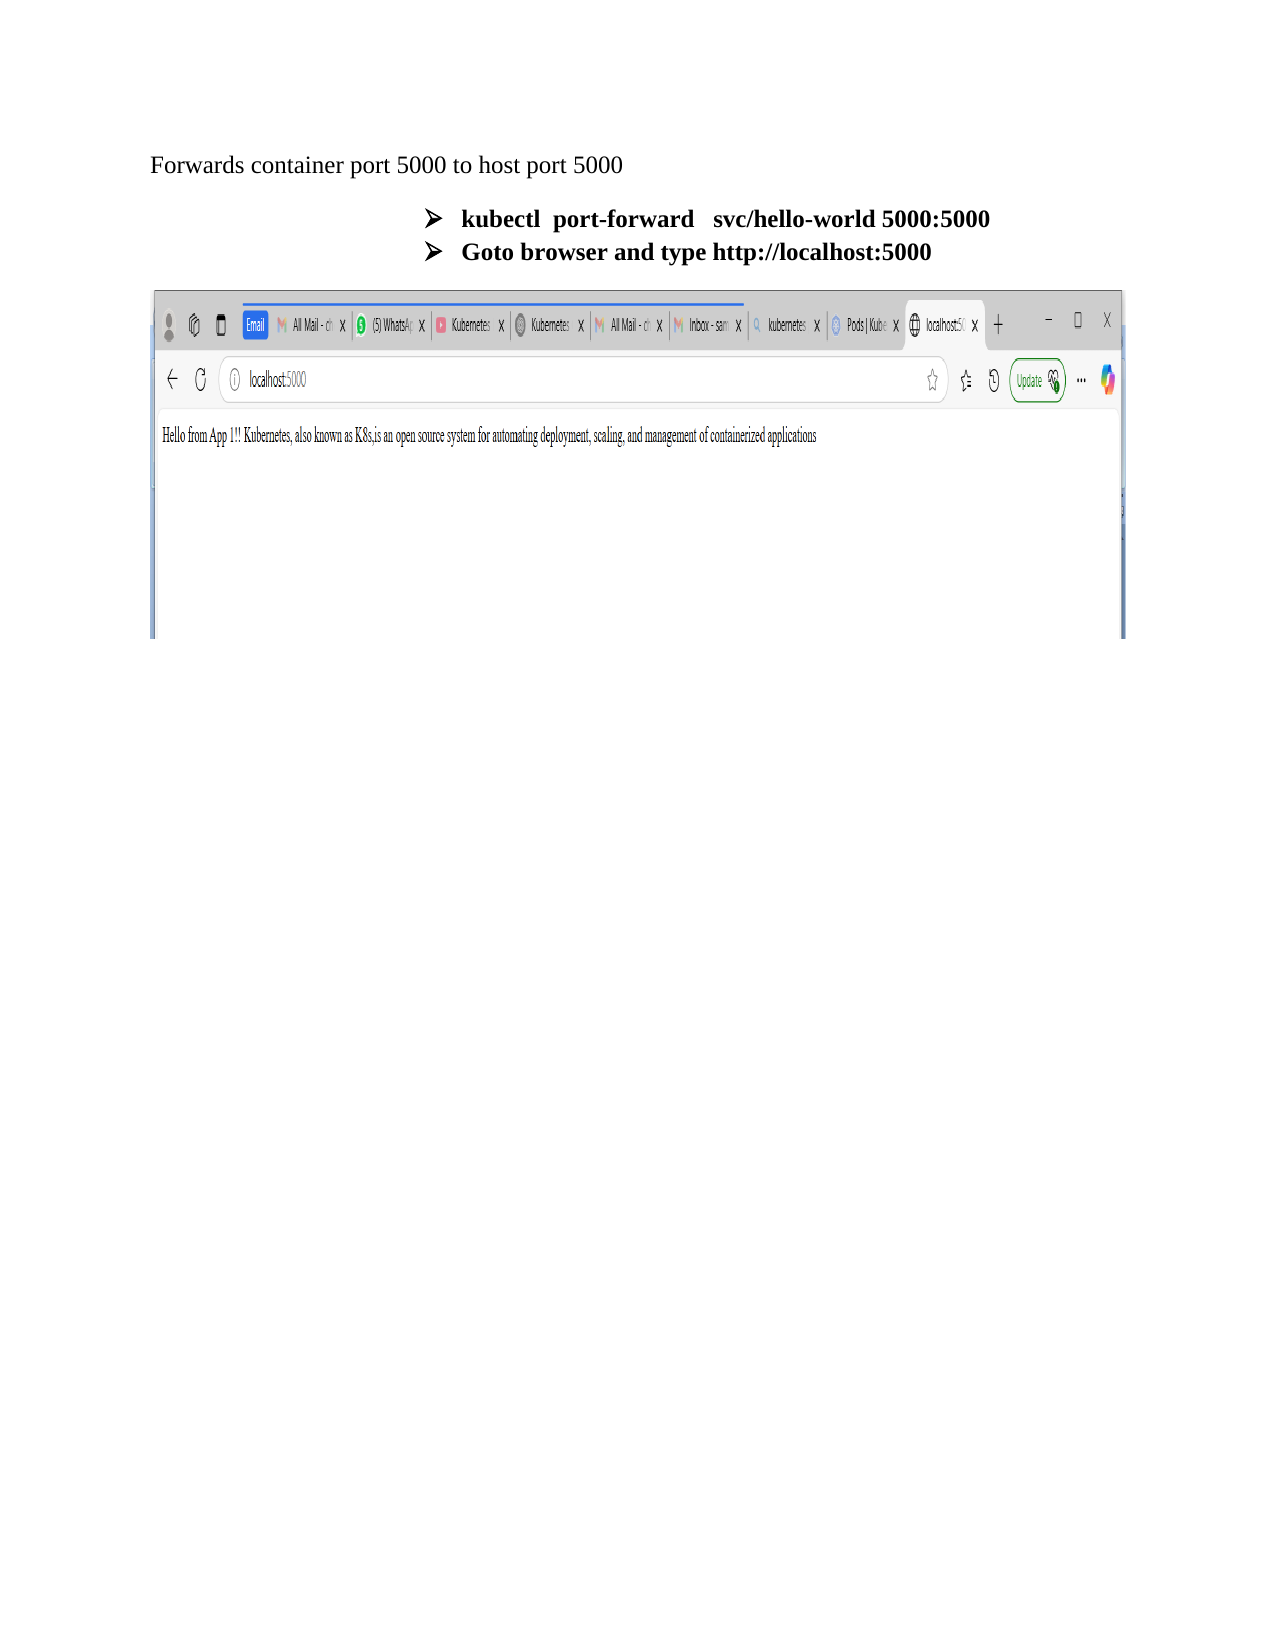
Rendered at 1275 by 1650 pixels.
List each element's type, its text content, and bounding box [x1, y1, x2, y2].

text Forwards container port 5000 to host port 5000 [150, 150, 1125, 179]
list Goto browser and type http://localhost:5000 [424, 237, 1125, 266]
list kubectl port-forward svc/hello-world 5000:5000 [424, 204, 1125, 233]
picture [150, 290, 1126, 639]
